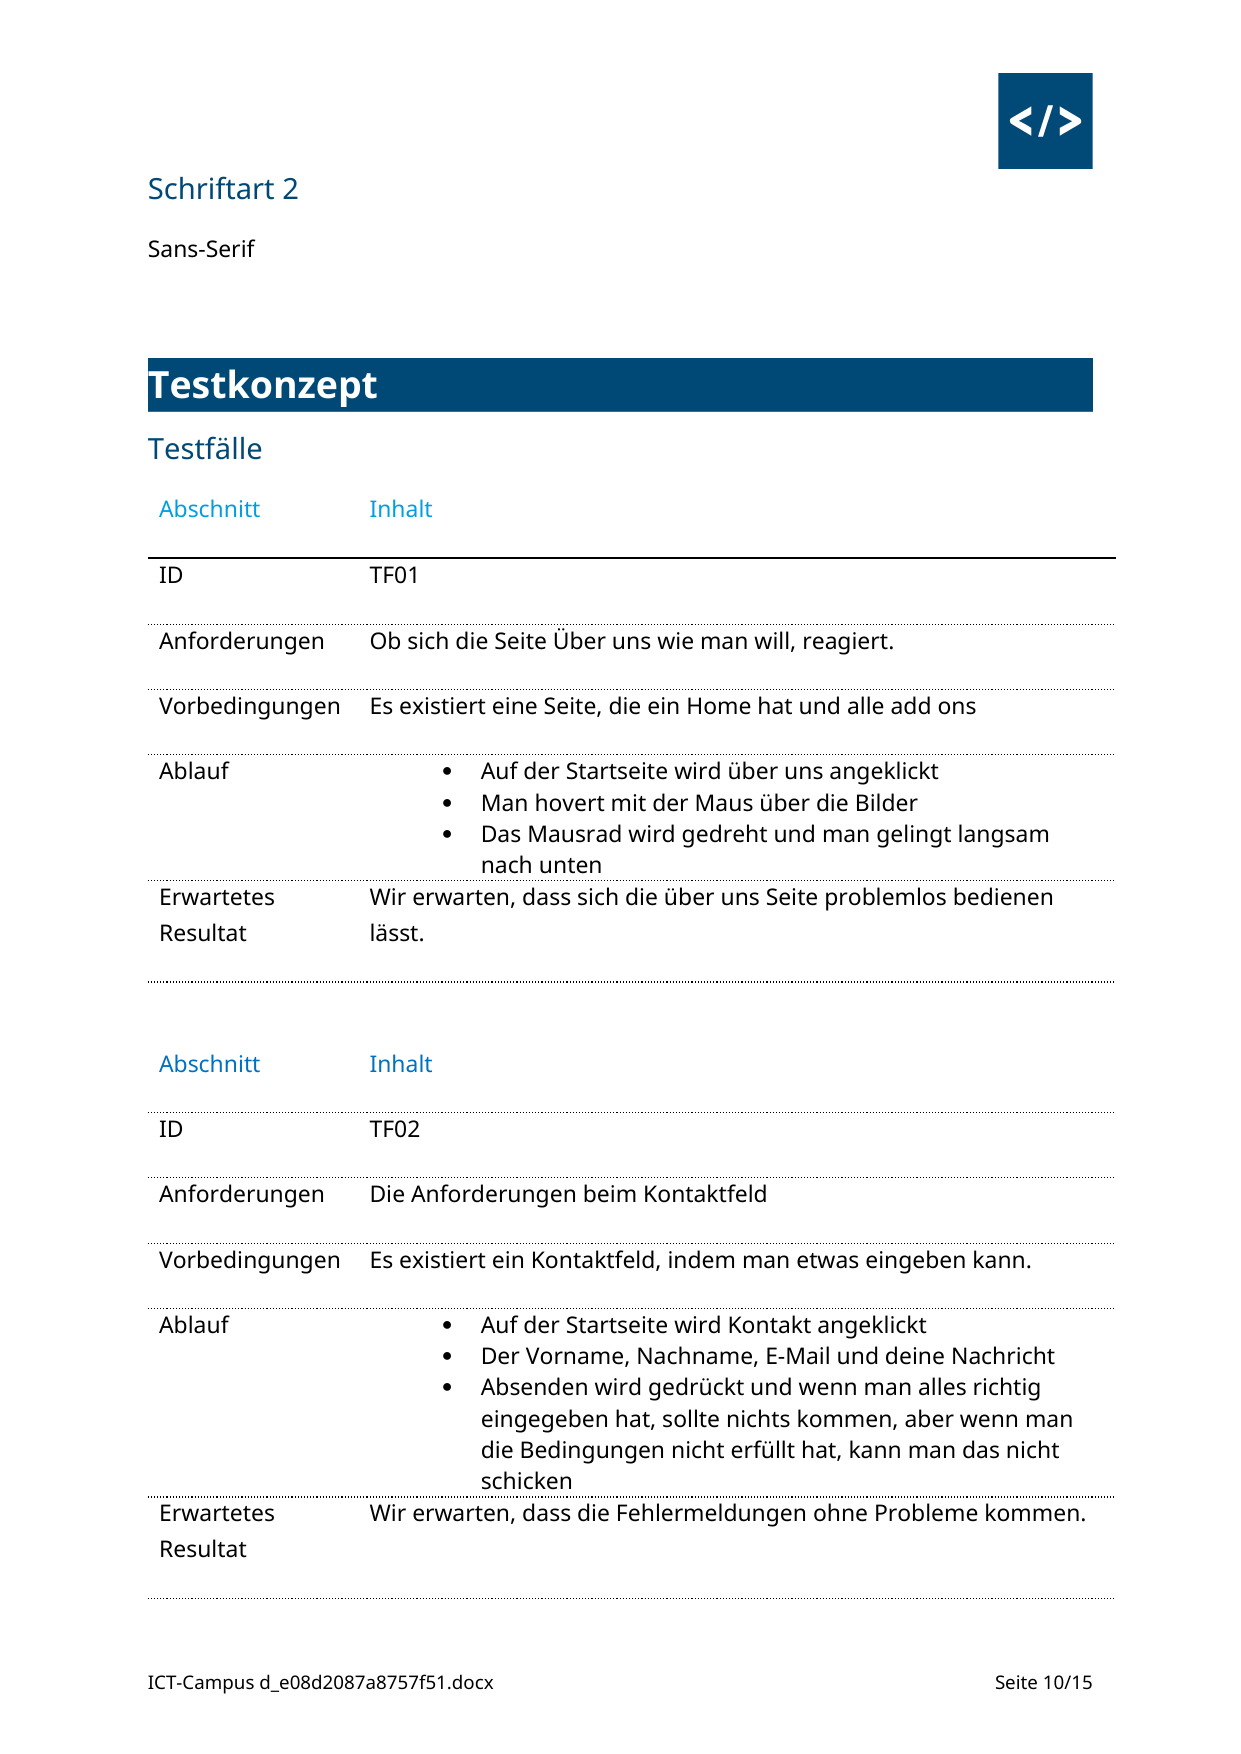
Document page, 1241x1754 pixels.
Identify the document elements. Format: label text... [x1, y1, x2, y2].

table_cell Es existiert ein Kontaktfeld, indem man etwas eingeben kann. [358, 1243, 1116, 1308]
table_cell Ob sich die Seite Über uns wie man will, reagiert. [358, 624, 1116, 689]
table_header Abschnitt [148, 493, 358, 557]
table_cell Vorbedingungen [148, 1243, 358, 1308]
table_cell Anforderungen [148, 1177, 358, 1242]
table_cell Ablauf [148, 754, 358, 880]
table_cell Vorbedingungen [148, 689, 358, 754]
table_cell TF01 [358, 559, 1116, 623]
subtitle Schriftart 2 [148, 168, 1093, 208]
table_cell Anforderungen [148, 624, 358, 689]
table_cell TF02 [358, 1112, 1116, 1177]
table_cell Erwartetes Resultat [148, 1496, 358, 1598]
table_cell Auf der Startseite wird Kontakt angeklickt Der Vorname, Nachname, E-Mail und deine Nachricht Absenden wird gedrückt und wenn man alles richtig eingegeben hat, sollte nichts kommen, aber wenn man die Bedingungen nicht erfüllt hat, kann man das nicht schicken [358, 1308, 1116, 1496]
text Sans-Serif [148, 233, 1093, 264]
table_cell ID [148, 559, 358, 623]
table_cell Ablauf [148, 1308, 358, 1496]
table_header Inhalt [358, 493, 1116, 557]
picture [998, 73, 1093, 169]
subtitle Testfälle [148, 428, 1093, 468]
table_cell ID [148, 1112, 358, 1177]
subtitle Testkonzept [148, 358, 1093, 411]
table_cell Erwartetes Resultat [148, 880, 358, 981]
table_cell Auf der Startseite wird über uns angeklickt Man hovert mit der Maus über die Bilder Das Mausrad wird gedreht und man gelingt langsam nach unten [358, 754, 1116, 880]
table_cell Inhalt [358, 981, 1116, 1112]
table_cell Wir erwarten, dass sich die über uns Seite problemlos bedienen lässt. [358, 880, 1116, 981]
table_cell Wir erwarten, dass die Fehlermeldungen ohne Probleme kommen. [358, 1496, 1116, 1598]
table_cell Abschnitt [148, 981, 358, 1112]
table_cell Es existiert eine Seite, die ein Home hat und alle add ons [358, 689, 1116, 754]
table_cell Die Anforderungen beim Kontaktfeld [358, 1177, 1116, 1242]
